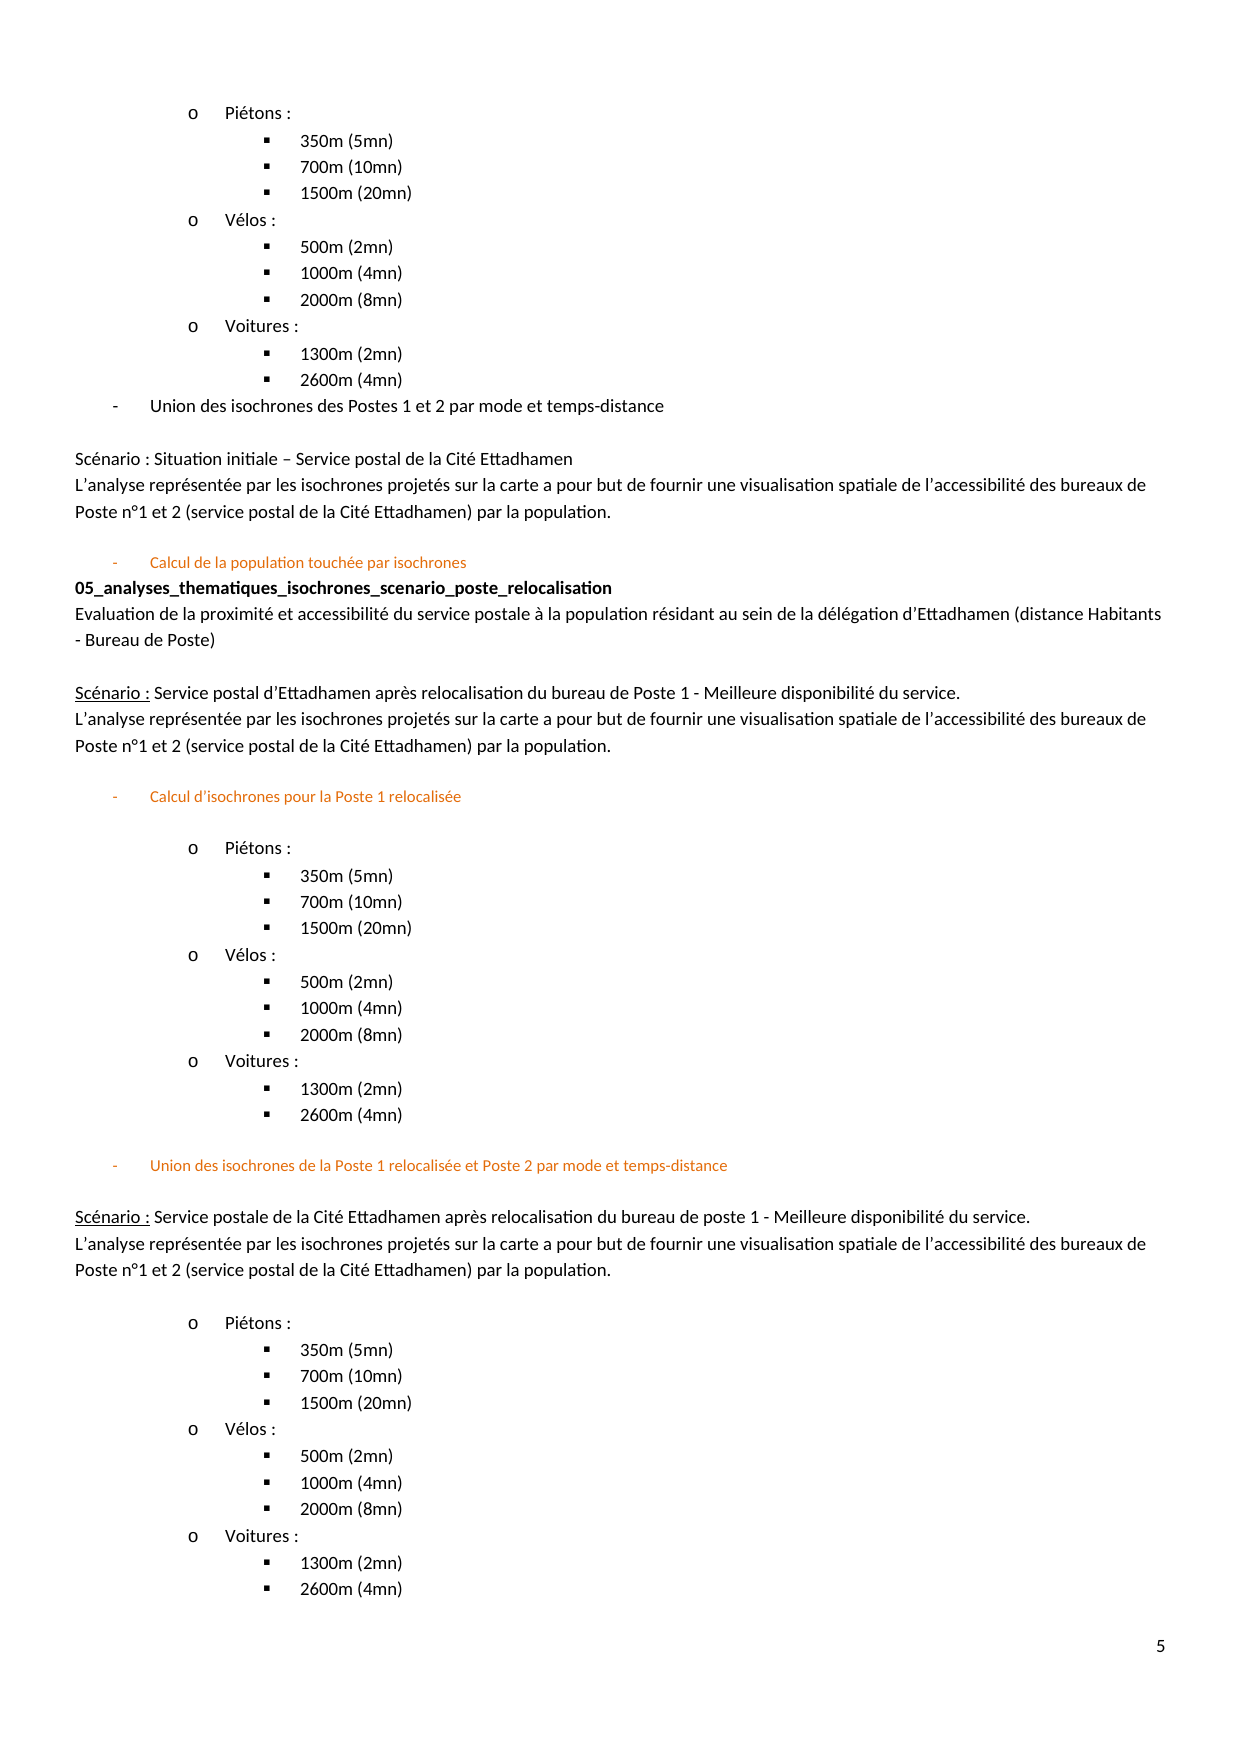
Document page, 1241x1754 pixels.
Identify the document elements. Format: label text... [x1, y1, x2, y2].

list Piétons : [187, 101, 1165, 125]
text Scénario : Service postal d’Ettadhamen après relocalisation du bureau de Poste 1 - Meilleure disponibilité du service. [75, 681, 1165, 704]
list 500m (2mn) [262, 235, 1165, 258]
list 2000m (8mn) [262, 1023, 1165, 1046]
list 1500m (20mn) [262, 916, 1165, 939]
list 700m (10mn) [262, 890, 1165, 913]
text L’analyse représentée par les isochrones projetés sur la carte a pour but de fournir une visualisation spatiale de l’accessibilité des bureaux de Poste n°1 et 2 (service postal de la Cité Ettadhamen) par la population. [75, 473, 1165, 523]
list 1300m (2mn) [262, 342, 1165, 364]
list Vélos : [187, 1417, 1165, 1441]
subtitle Calcul de la population touchée par isochrones [112, 552, 1165, 573]
list 500m (2mn) [262, 970, 1165, 993]
list 2600m (4mn) [262, 368, 1165, 391]
list Union des isochrones des Postes 1 et 2 par mode et temps-distance [112, 394, 1165, 417]
list 500m (2mn) [262, 1445, 1165, 1468]
list Vélos : [187, 943, 1165, 967]
text L’analyse représentée par les isochrones projetés sur la carte a pour but de fournir une visualisation spatiale de l’accessibilité des bureaux de Poste n°1 et 2 (service postal de la Cité Ettadhamen) par la population. [75, 708, 1165, 757]
list 2600m (4mn) [262, 1103, 1165, 1126]
text Evaluation de la proximité et accessibilité du service postale à la population résidant au sein de la délégation d’Ettadhamen (distance Habitants - Bureau de Poste) [75, 602, 1165, 651]
list Vélos : [187, 208, 1165, 232]
subtitle Union des isochrones de la Poste 1 relocalisée et Poste 2 par mode et temps-distance [112, 1156, 1165, 1176]
list 1000m (4mn) [262, 997, 1165, 1019]
list 1500m (20mn) [262, 1391, 1165, 1414]
list 1500m (20mn) [262, 181, 1165, 204]
text Scénario : Service postale de la Cité Ettadhamen après relocalisation du bureau de poste 1 - Meilleure disponibilité du service. [75, 1205, 1165, 1228]
subtitle Calcul d’isochrones pour la Poste 1 relocalisée [112, 787, 1165, 807]
list 2600m (4mn) [262, 1577, 1165, 1600]
list 350m (5mn) [262, 129, 1165, 152]
list Voitures : [187, 314, 1165, 338]
list 1300m (2mn) [262, 1551, 1165, 1574]
list Piétons : [187, 836, 1165, 860]
list 1000m (4mn) [262, 1471, 1165, 1494]
list 350m (5mn) [262, 1338, 1165, 1361]
list 2000m (8mn) [262, 1497, 1165, 1520]
list 1000m (4mn) [262, 262, 1165, 284]
list Voitures : [187, 1049, 1165, 1073]
list Voitures : [187, 1524, 1165, 1548]
list 700m (10mn) [262, 155, 1165, 178]
text L’analyse représentée par les isochrones projetés sur la carte a pour but de fournir une visualisation spatiale de l’accessibilité des bureaux de Poste n°1 et 2 (service postal de la Cité Ettadhamen) par la population. [75, 1232, 1165, 1281]
list 700m (10mn) [262, 1364, 1165, 1387]
text Scénario : Situation initiale – Service postal de la Cité Ettadhamen [75, 447, 1165, 470]
subtitle 05_analyses_thematiques_isochrones_scenario_poste_relocalisation [75, 576, 1165, 599]
list 1300m (2mn) [262, 1077, 1165, 1099]
list 350m (5mn) [262, 864, 1165, 887]
list 2000m (8mn) [262, 288, 1165, 311]
list Piétons : [187, 1311, 1165, 1335]
